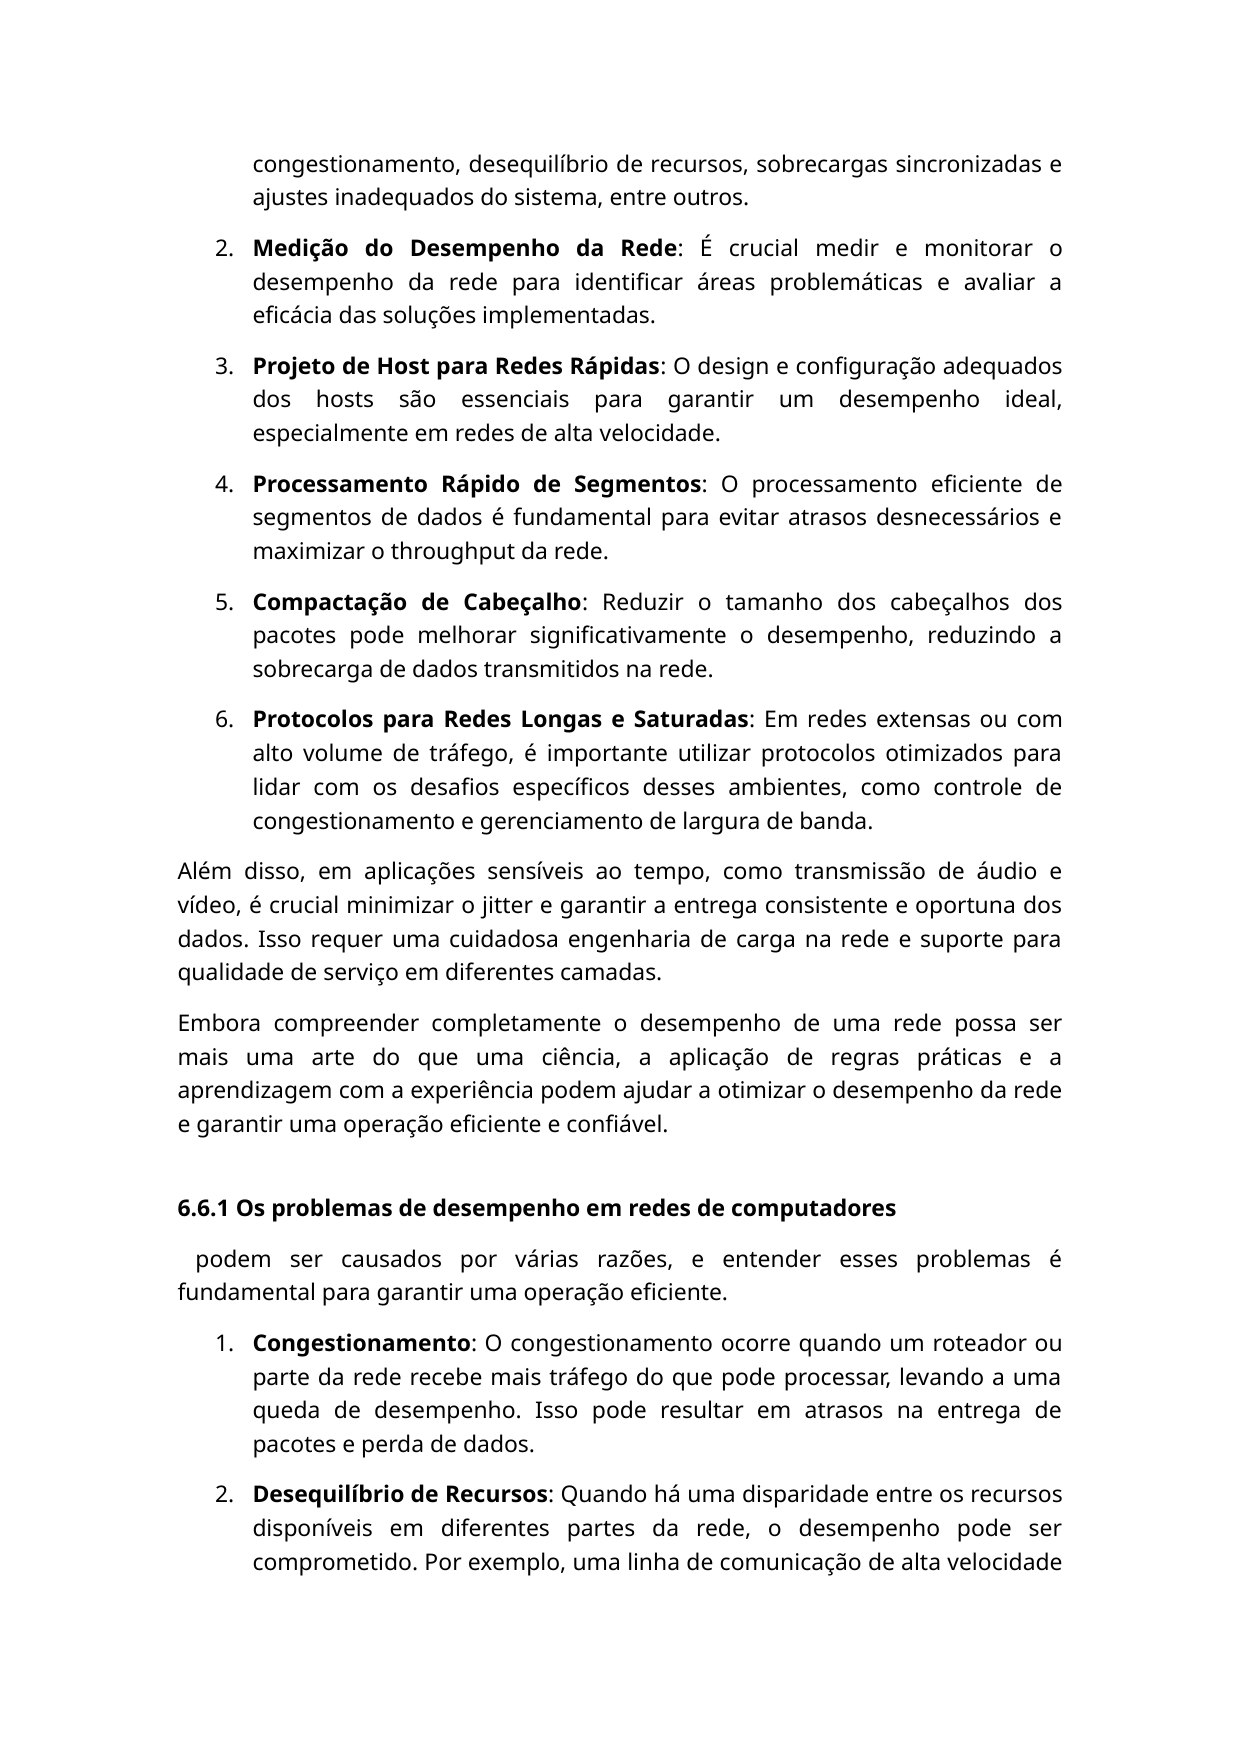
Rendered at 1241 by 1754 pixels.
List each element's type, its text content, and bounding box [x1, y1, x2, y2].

list Congestionamento: O congestionamento ocorre quando um roteador ou parte da rede recebe mais tráfego do que pode processar, levando a uma queda de desempenho. Isso pode resultar em atrasos na entrega de pacotes e perda de dados. [215, 1327, 1063, 1459]
list Processamento Rápido de Segmentos: O processamento eficiente de segmentos de dados é fundamental para evitar atrasos desnecessários e maximizar o throughput da rede. [215, 468, 1063, 566]
list Protocolos para Redes Longas e Saturadas: Em redes extensas ou com alto volume de tráfego, é importante utilizar protocolos otimizados para lidar com os desafios específicos desses ambientes, como controle de congestionamento e gerenciamento de largura de banda. [215, 703, 1063, 836]
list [215, 1478, 1063, 1577]
text 6.6.1 Os problemas de desempenho em redes de computadores [177, 1158, 1063, 1223]
text Além disso, em aplicações sensíveis ao tempo, como transmissão de áudio e vídeo, é crucial minimizar o jitter e garantir a entrega consistente e oportuna dos dados. Isso requer uma cuidadosa engenharia de carga na rede e suporte para qualidade de serviço em diferentes camadas. [177, 855, 1063, 988]
text Embora compreender completamente o desempenho de uma rede possa ser mais uma arte do que uma ciência, a aplicação de regras práticas e a aprendizagem com a experiência podem ajudar a otimizar o desempenho da rede e garantir uma operação eficiente e confiável. [177, 1007, 1063, 1139]
text podem ser causados por várias razões, e entender esses problemas é fundamental para garantir uma operação eficiente. [177, 1243, 1063, 1308]
list Medição do Desempenho da Rede: É crucial medir e monitorar o desempenho da rede para identificar áreas problemáticas e avaliar a eficácia das soluções implementadas. [215, 232, 1063, 331]
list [215, 148, 1063, 213]
list Compactação de Cabeçalho: Reduzir o tamanho dos cabeçalhos dos pacotes pode melhorar significativamente o desempenho, reduzindo a sobrecarga de dados transmitidos na rede. [215, 586, 1063, 684]
list Projeto de Host para Redes Rápidas: O design e configuração adequados dos hosts são essenciais para garantir um desempenho ideal, especialmente em redes de alta velocidade. [215, 350, 1063, 448]
